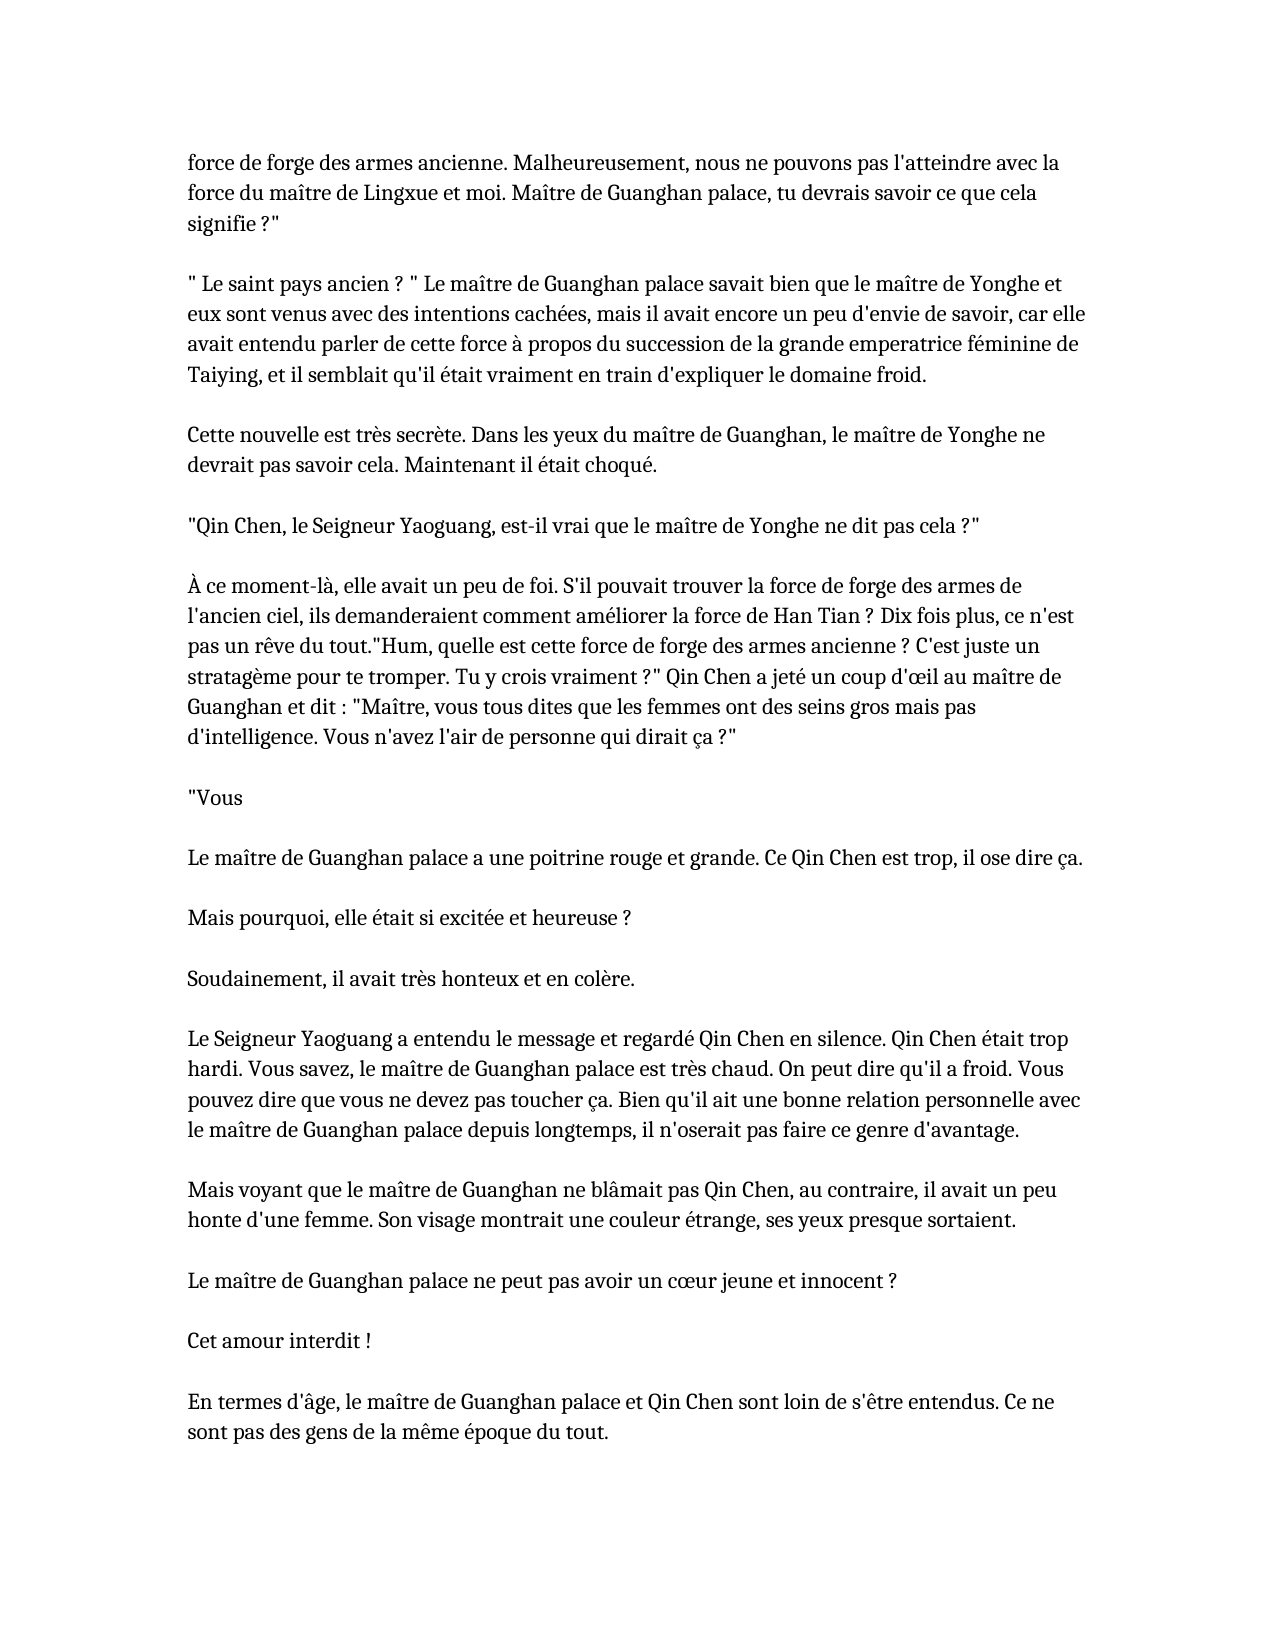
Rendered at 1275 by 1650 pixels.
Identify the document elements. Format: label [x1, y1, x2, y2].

text [187, 150, 1087, 1475]
